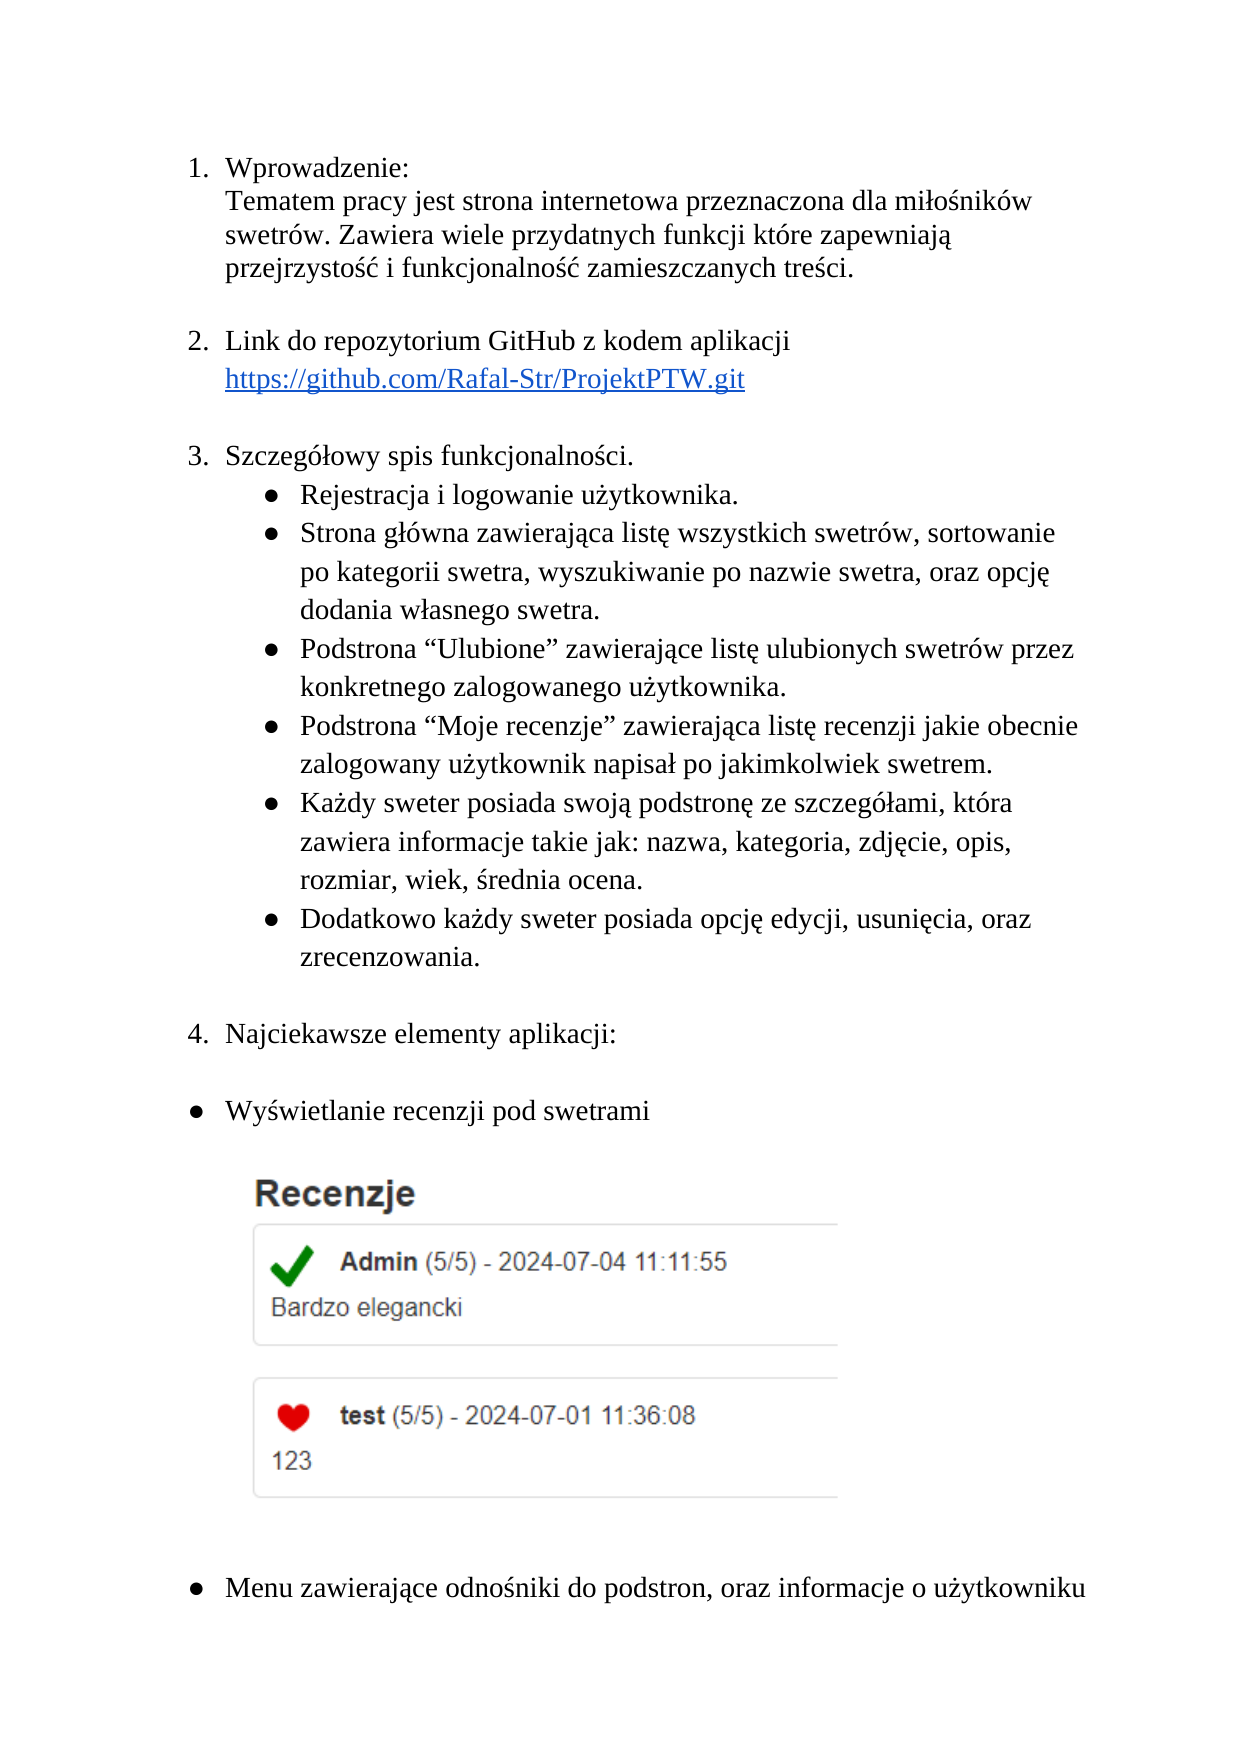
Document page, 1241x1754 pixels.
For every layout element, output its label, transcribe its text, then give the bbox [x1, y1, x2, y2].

list Menu zawierające odnośniki do podstron, oraz informacje o użytkowniku [187, 1570, 1090, 1603]
list Rejestracja i logowanie użytkownika. [262, 477, 1090, 510]
list Wyświetlanie recenzji pod swetrami [187, 1093, 1090, 1127]
text https://github.com/Rafal-Str/ProjektPTW.git [225, 361, 1090, 395]
list Podstrona “Ulubione” zawierające listę ulubionych swetrów przez konkretnego zalogowanego użytkownika. [262, 631, 1090, 703]
list Link do repozytorium GitHub z kodem aplikacji [187, 323, 1090, 356]
list Każdy sweter posiada swoją podstronę ze szczegółami, która zawiera informacje takie jak: nazwa, kategoria, zdjęcie, opis, rozmiar, wiek, średnia ocena. [262, 785, 1090, 896]
picture [225, 1169, 838, 1528]
list Dodatkowo każdy sweter posiada opcję edycji, usunięcia, oraz zrecenzowania. [262, 901, 1090, 973]
list Wprowadzenie: [187, 150, 1090, 183]
list Szczegółowy spis funkcjonalności. [187, 438, 1090, 472]
list Strona główna zawierająca listę wszystkich swetrów, sortowanie po kategorii swetra, wyszukiwanie po nazwie swetra, oraz opcję dodania własnego swetra. [262, 515, 1090, 626]
list Najciekawsze elementy aplikacji: [187, 1016, 1090, 1050]
text Tematem pracy jest strona internetowa przeznaczona dla miłośników swetrów. Zawiera wiele przydatnych funkcji które zapewniają przejrzystość i funkcjonalność zamieszczanych treści. [225, 183, 1090, 284]
list Podstrona “Moje recenzje” zawierająca listę recenzji jakie obecnie zalogowany użytkownik napisał po jakimkolwiek swetrem. [262, 708, 1090, 780]
